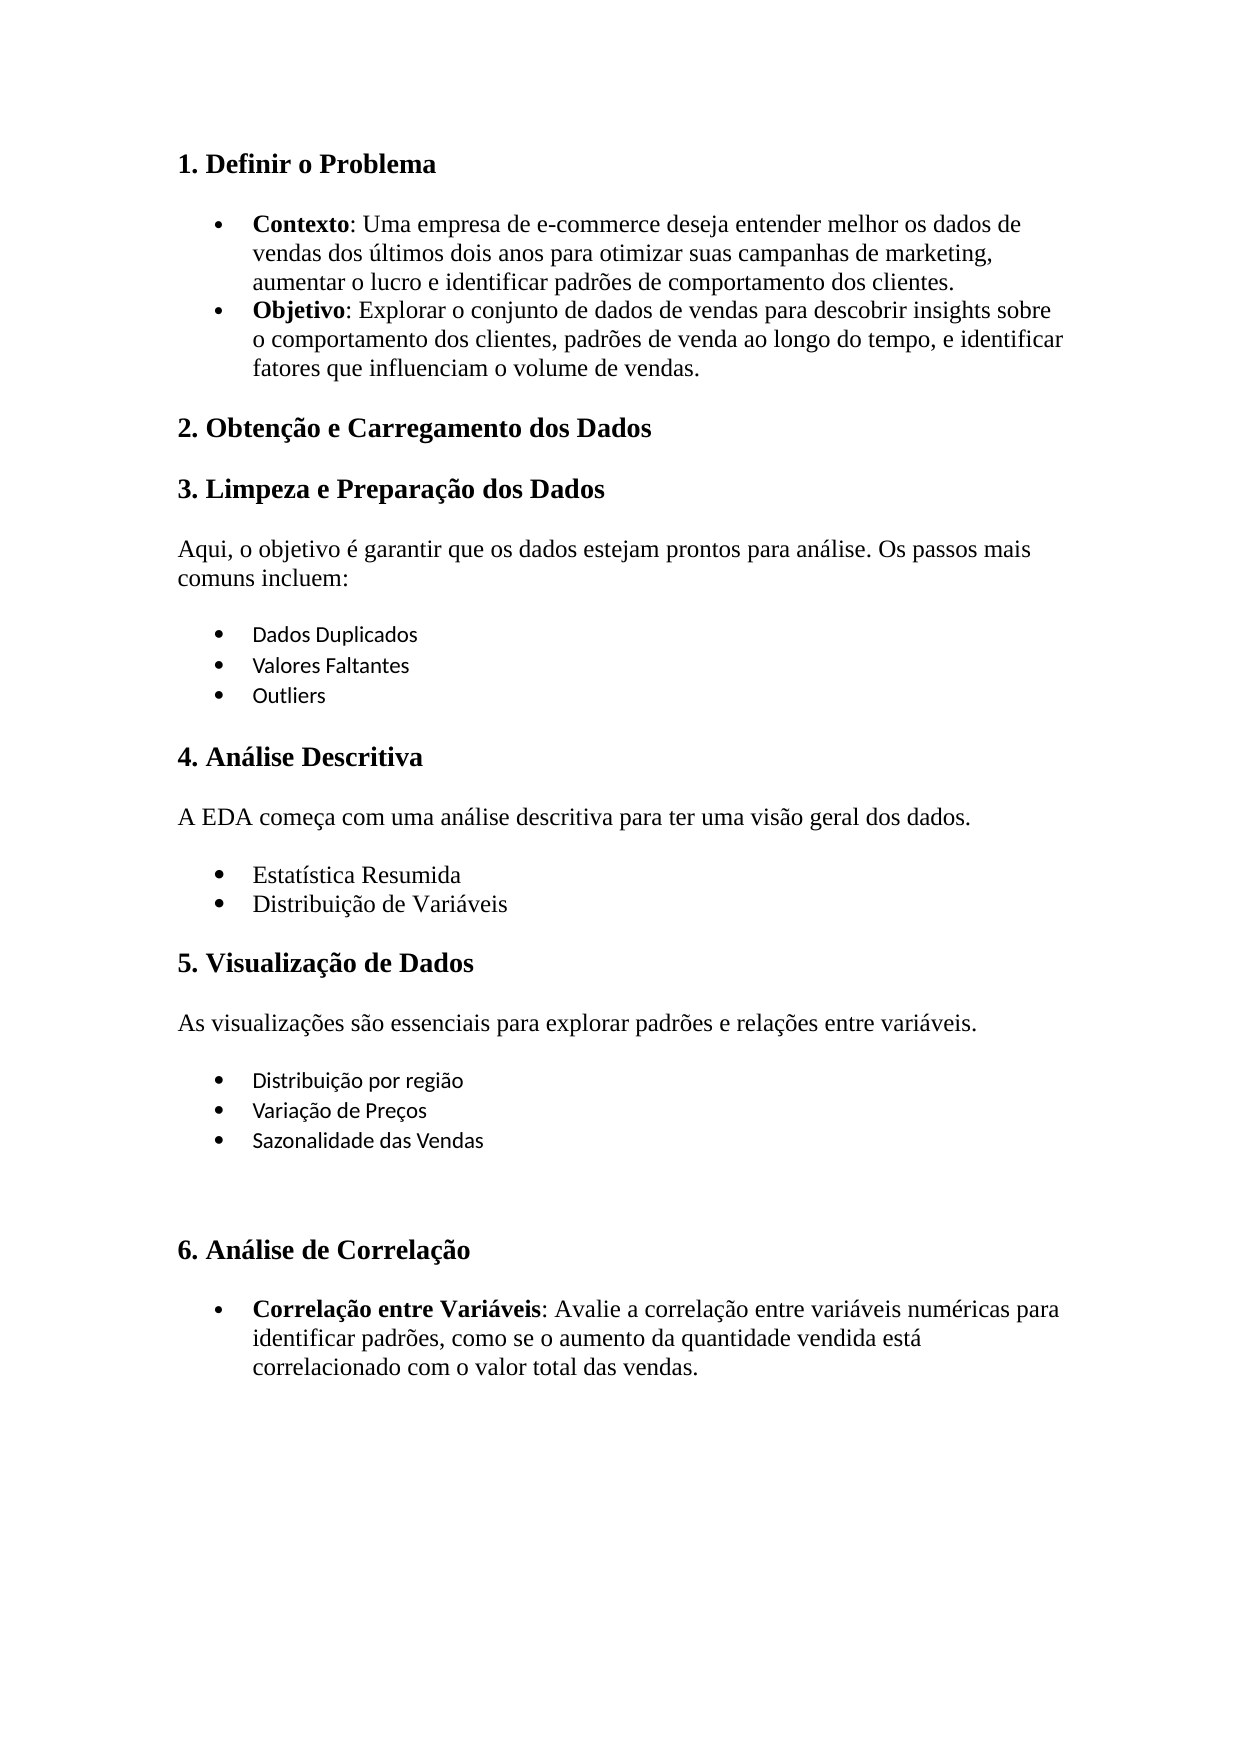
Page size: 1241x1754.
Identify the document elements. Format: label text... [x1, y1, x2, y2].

text 4. Análise Descritiva [177, 740, 1063, 773]
list Distribuição por região [215, 1066, 1063, 1094]
list Outliers [215, 681, 1063, 709]
text 1. Definir o Problema [177, 148, 1063, 180]
text 2. Obtenção e Carregamento dos Dados [177, 411, 1063, 443]
list Valores Faltantes [215, 651, 1063, 679]
text 6. Análise de Correlação [177, 1233, 1063, 1265]
list Estatística Resumida [215, 860, 1063, 889]
text A EDA começa com uma análise descritiva para ter uma visão geral dos dados. [177, 802, 1063, 831]
list Distribuição de Variáveis [215, 889, 1063, 917]
text As visualizações são essenciais para explorar padrões e relações entre variáveis. [177, 1008, 1063, 1037]
list Sazonalidade das Vendas [215, 1126, 1063, 1154]
text Aqui, o objetivo é garantir que os dados estejam prontos para análise. Os passos mais comuns incluem: [177, 534, 1063, 591]
list Correlação entre Variáveis: Avalie a correlação entre variáveis numéricas para identificar padrões, como se o aumento da quantidade vendida está correlacionado com o valor total das vendas. [215, 1294, 1063, 1381]
subtitle 5. Visualização de Dados [177, 947, 1063, 979]
text 3. Limpeza e Preparação dos Dados [177, 472, 1063, 505]
list Dados Duplicados [215, 621, 1063, 649]
list Variação de Preços [215, 1096, 1063, 1124]
list Objetivo: Explorar o conjunto de dados de vendas para descobrir insights sobre o comportamento dos clientes, padrões de venda ao longo do tempo, e identificar fatores que influenciam o volume de vendas. [215, 295, 1063, 382]
list Contexto: Uma empresa de e-commerce deseja entender melhor os dados de vendas dos últimos dois anos para otimizar suas campanhas de marketing, aumentar o lucro e identificar padrões de comportamento dos clientes. [215, 209, 1063, 295]
